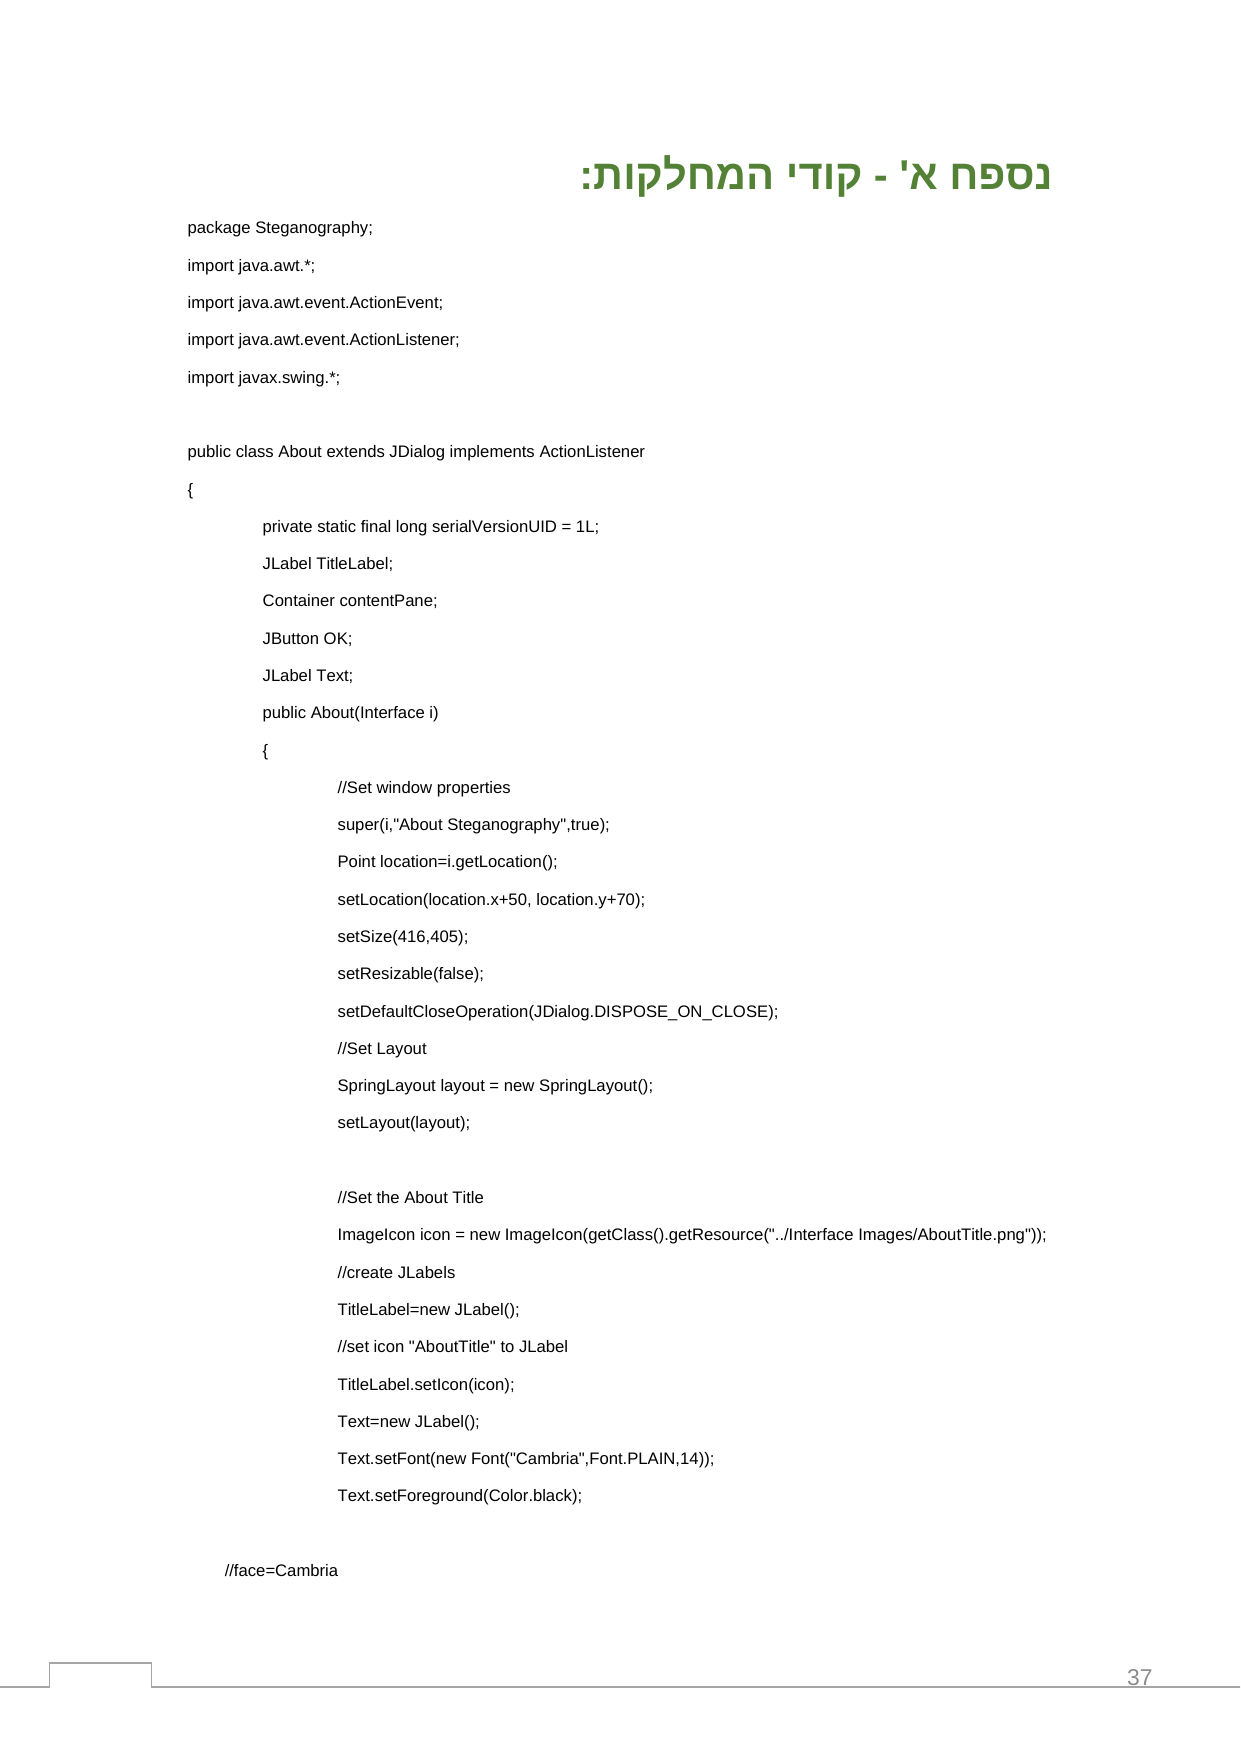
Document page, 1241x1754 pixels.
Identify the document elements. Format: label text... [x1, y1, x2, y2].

text Container contentPane; [187, 591, 1053, 610]
text Text.setForeground(Color.black); [187, 1486, 1053, 1505]
text public class About extends JDialog implements ActionListener [187, 442, 1053, 461]
text setSize(416,405); [187, 927, 1053, 946]
text //set icon "AboutTitle" to JLabel [187, 1337, 1053, 1356]
text import javax.swing.*; [187, 367, 1053, 387]
text TitleLabel=new JLabel(); [187, 1300, 1053, 1319]
text //face=Cambria [187, 1561, 1053, 1580]
text SpringLayout layout = new SpringLayout(); [187, 1076, 1053, 1095]
text JLabel TitleLabel; [187, 554, 1053, 573]
text Text=new JLabel(); [187, 1412, 1053, 1431]
text { [187, 740, 1053, 759]
text //Set the About Title [187, 1188, 1053, 1207]
text public About(Interface i) [187, 703, 1053, 722]
text { [187, 479, 1053, 498]
text //create JLabels [187, 1262, 1053, 1282]
text setDefaultCloseOperation(JDialog.DISPOSE_ON_CLOSE); [187, 1001, 1053, 1021]
text Point location=i.getLocation(); [187, 852, 1053, 871]
text import java.awt.event.ActionListener; [187, 330, 1053, 349]
text setLayout(layout); [187, 1113, 1053, 1132]
text ImageIcon icon = new ImageIcon(getClass().getResource("../Interface Images/AboutTitle.png")); [187, 1225, 1053, 1244]
text //Set Layout [187, 1039, 1053, 1058]
text TitleLabel.setIcon(icon); [187, 1374, 1053, 1393]
text import java.awt.*; [187, 256, 1053, 275]
text super(i,"About Steganography",true); [187, 815, 1053, 834]
text setResizable(false); [187, 964, 1053, 983]
text setLocation(location.x+50, location.y+70); [187, 889, 1053, 909]
text Text.setFont(new Font("Cambria",Font.PLAIN,14)); [187, 1449, 1053, 1468]
text //Set window properties [187, 778, 1053, 797]
text JButton OK; [187, 628, 1053, 648]
text נספח א' - קודי המחלקות: [187, 150, 1053, 198]
text private static final long serialVersionUID = 1L; [187, 517, 1053, 536]
text package Steganography; [187, 218, 1053, 237]
text import java.awt.event.ActionEvent; [187, 293, 1053, 312]
text JLabel Text; [187, 666, 1053, 685]
